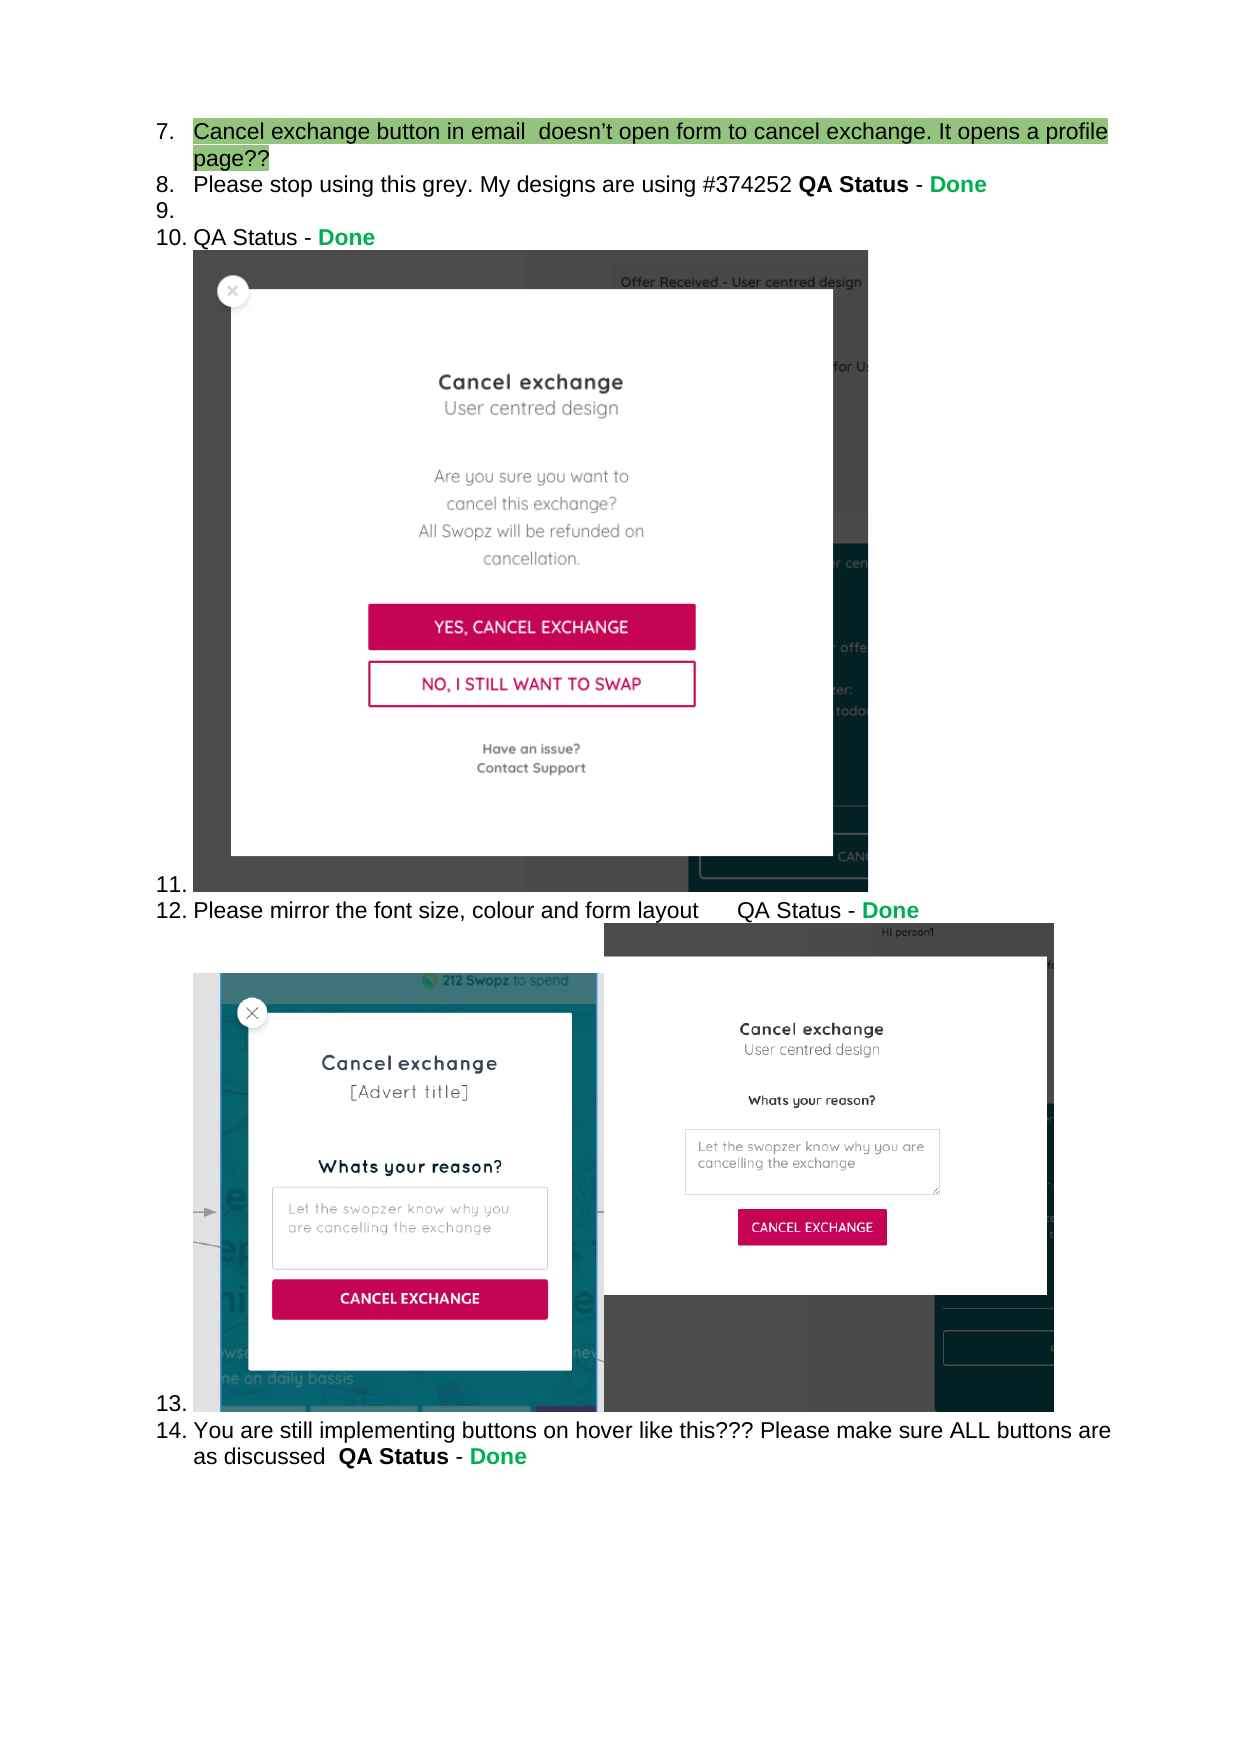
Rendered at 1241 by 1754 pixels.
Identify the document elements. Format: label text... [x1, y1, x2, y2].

picture [193, 250, 869, 892]
list Cancel exchange button in email doesn’t open form to cancel exchange. It opens a profile page?? [156, 118, 1122, 171]
list Please mirror the font size, colour and form layout QA Status - Done [156, 897, 1122, 924]
picture [193, 923, 1054, 1412]
list QA Status - Done [156, 223, 1122, 250]
list Please stop using this grey. My designs are using #374252 QA Status - Done [156, 171, 1122, 197]
list You are still implementing buttons on hover like this??? Please make sure ALL buttons are as discussed QA Status - Done [156, 1417, 1122, 1469]
